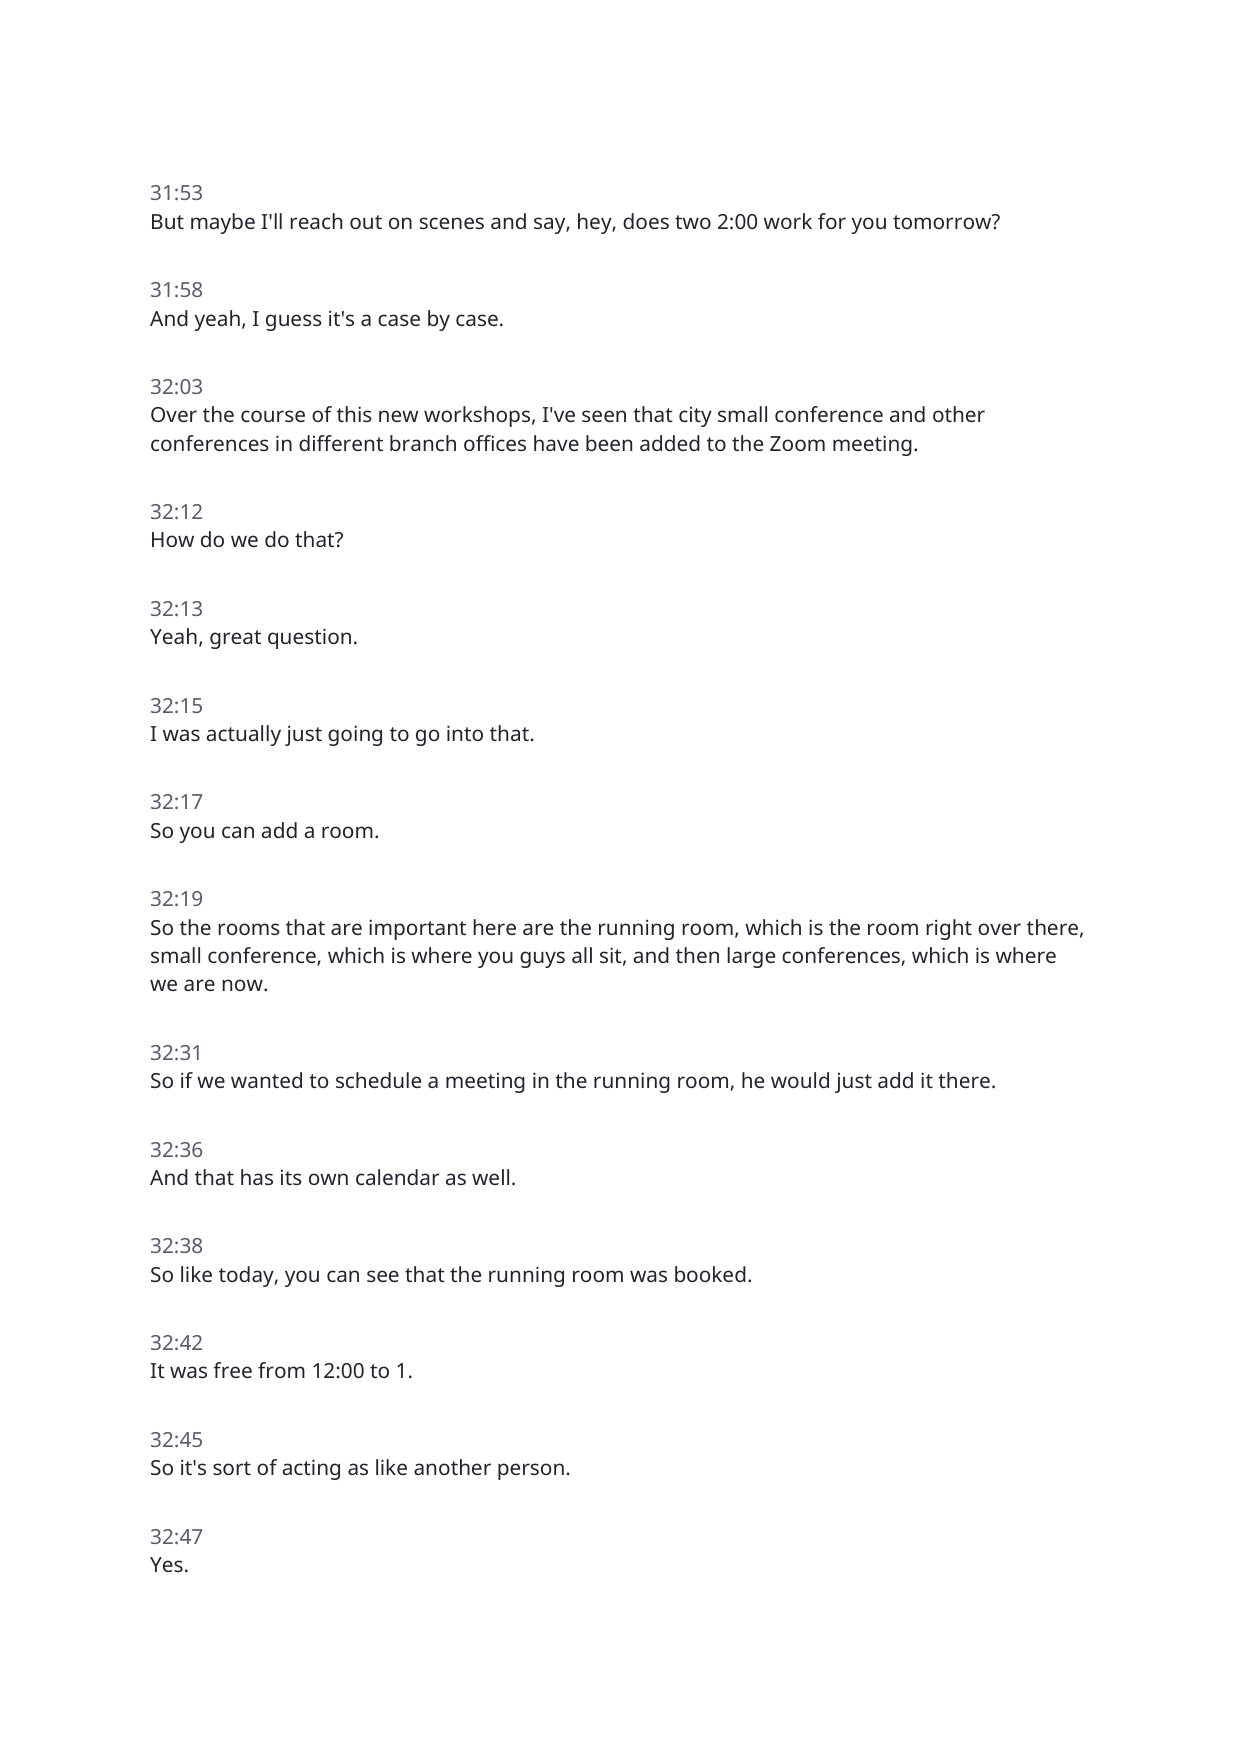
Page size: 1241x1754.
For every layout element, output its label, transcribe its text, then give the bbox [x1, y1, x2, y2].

text 32:42 It was free from 12:00 to 1. [150, 1300, 1090, 1385]
text 32:31 So if we wanted to schedule a meeting in the running room, he would just add it there. [150, 1009, 1090, 1095]
text 32:19 So the rooms that are important here are the running room, which is the room right over there, small conference, which is where you guys all sit, and then large conferences, which is where we are now. [150, 856, 1090, 998]
text 32:45 So it's sort of acting as like another person. [150, 1397, 1090, 1482]
text 32:17 So you can add a room. [150, 759, 1090, 844]
text 32:38 So like today, you can see that the running room was booked. [150, 1203, 1090, 1288]
text 31:53 But maybe I'll reach out on scenes and say, hey, does two 2:00 work for you tomorrow? [150, 150, 1090, 235]
text 32:13 Yeah, great question. [150, 566, 1090, 651]
text 32:03 Over the course of this new workshops, I've seen that city small conference and other conferences in different branch offices have been added to the Zoom meeting. [150, 343, 1090, 457]
text 32:15 I was actually just going to go into that. [150, 662, 1090, 748]
text 32:36 And that has its own calendar as well. [150, 1106, 1090, 1192]
text 32:47 Yes. [150, 1493, 1090, 1579]
text 32:12 How do we do that? [150, 469, 1090, 554]
text 31:58 And yeah, I guess it's a case by case. [150, 247, 1090, 332]
